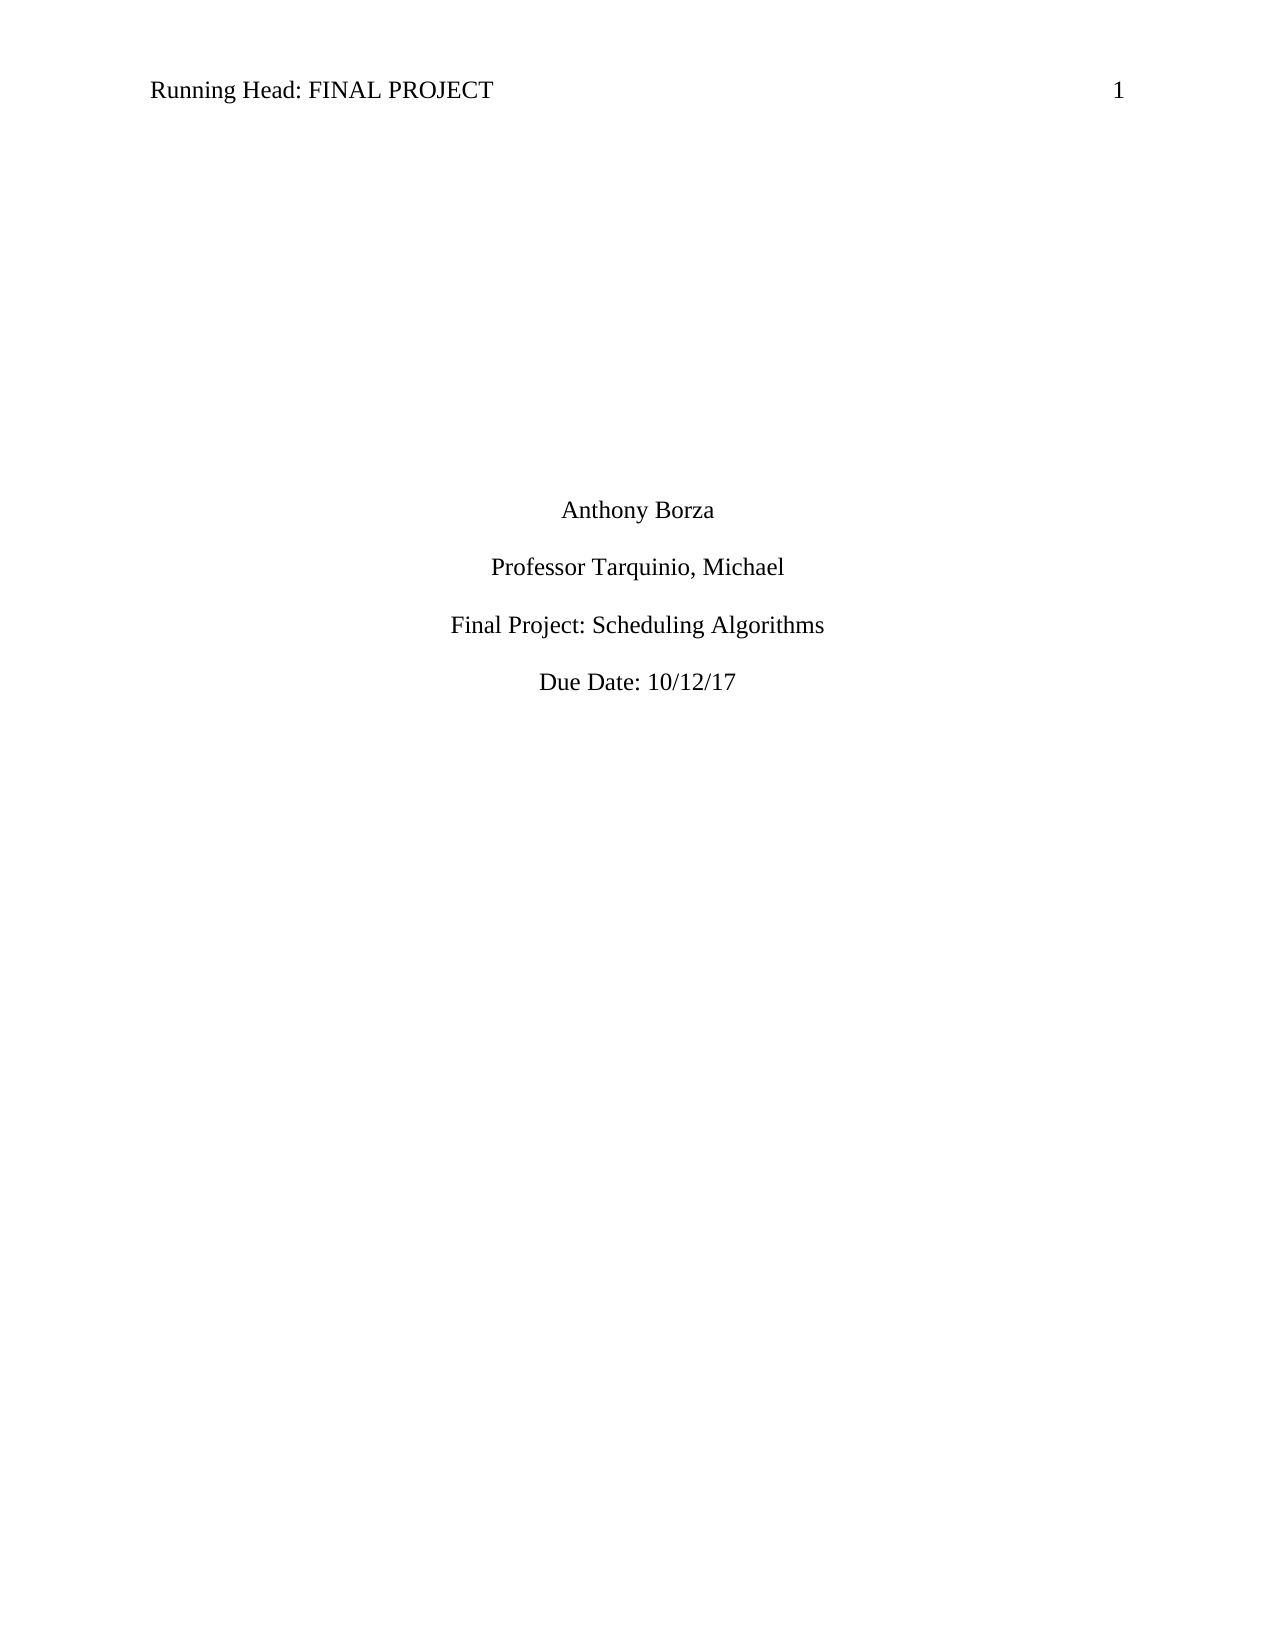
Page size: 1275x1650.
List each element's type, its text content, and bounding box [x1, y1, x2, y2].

text Due Date: 10/12/17 [150, 667, 1125, 696]
text Professor Tarquinio, Michael [150, 552, 1125, 581]
text Anthony Borza [150, 495, 1125, 524]
text Final Project: Scheduling Algorithms [150, 610, 1125, 639]
